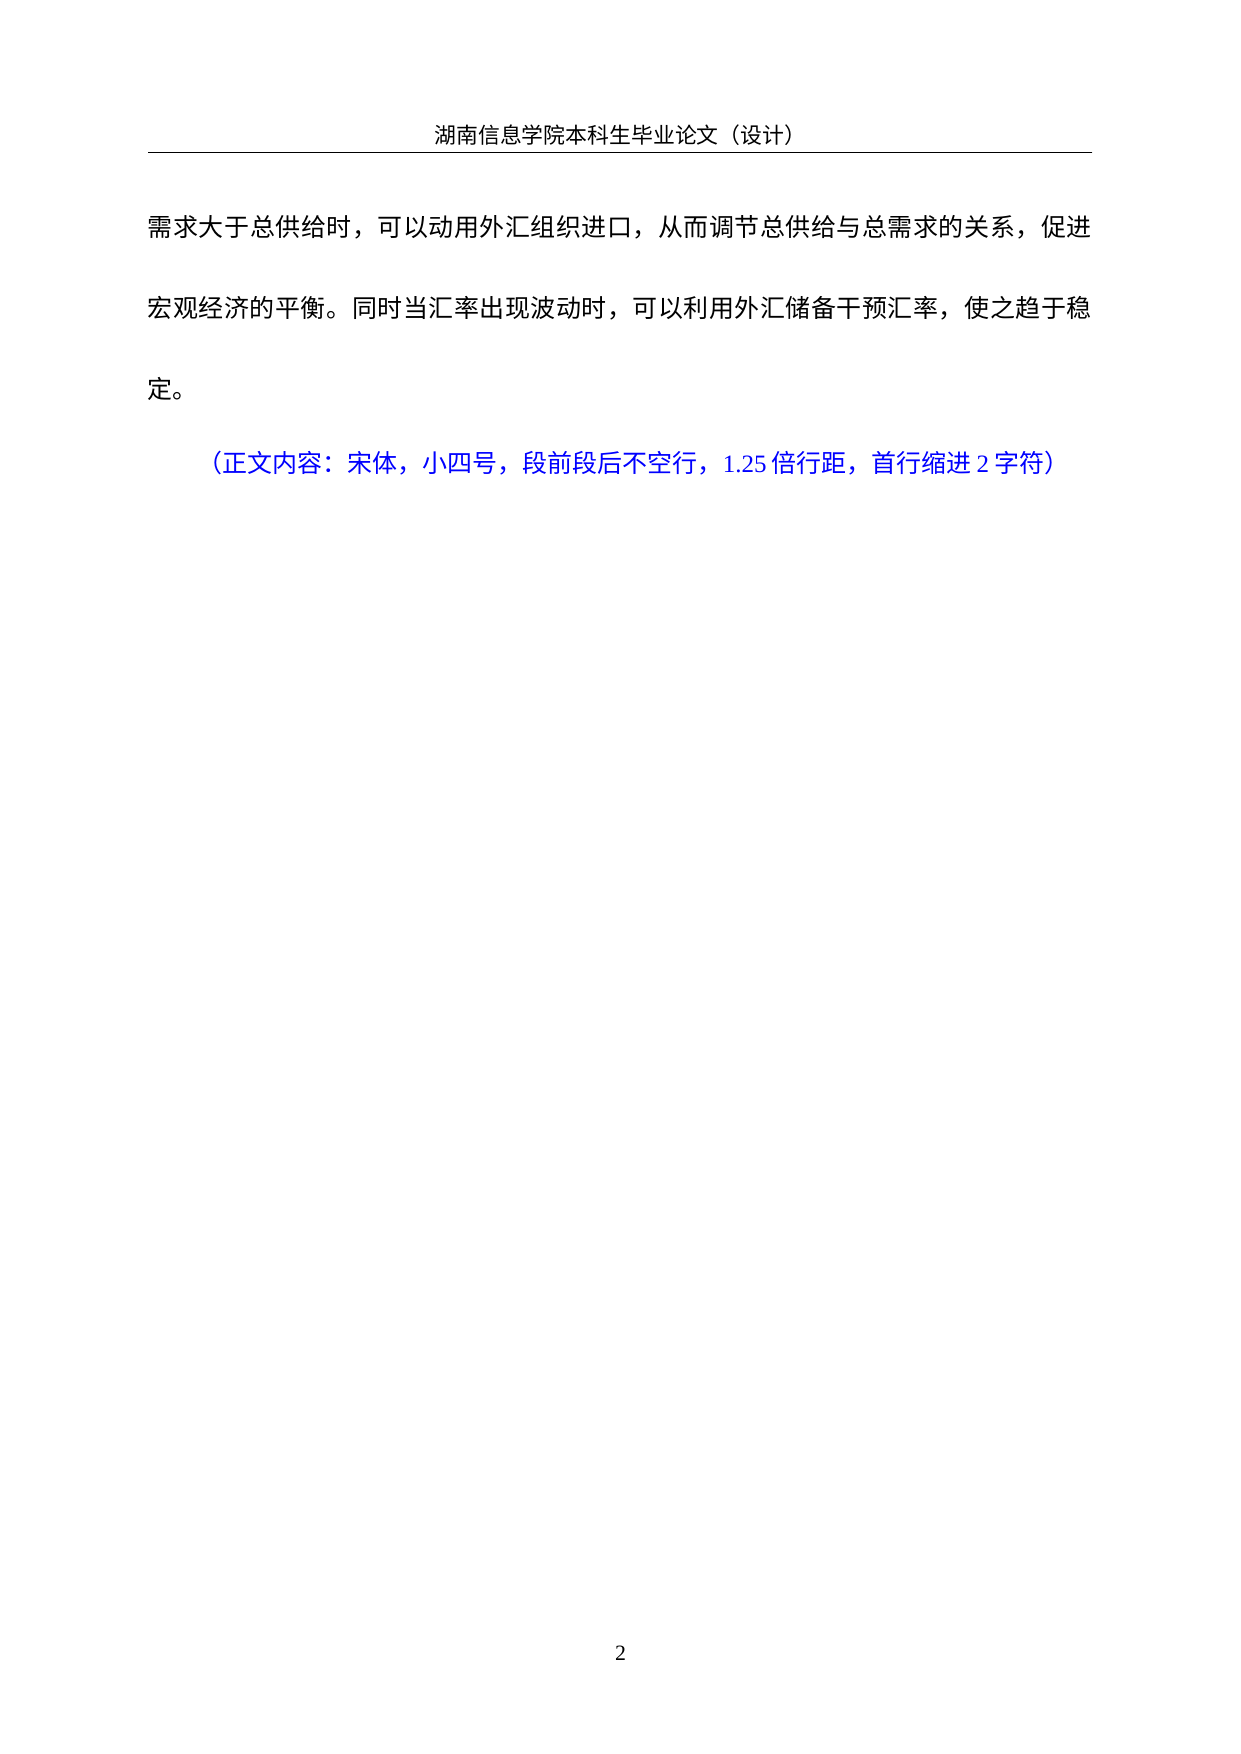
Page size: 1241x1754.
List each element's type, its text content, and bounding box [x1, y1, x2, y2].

text （正文内容：宋体，小四号，段前段后不空行，1.25倍行距，首行缩进2字符） [148, 429, 1092, 494]
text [148, 193, 1092, 420]
